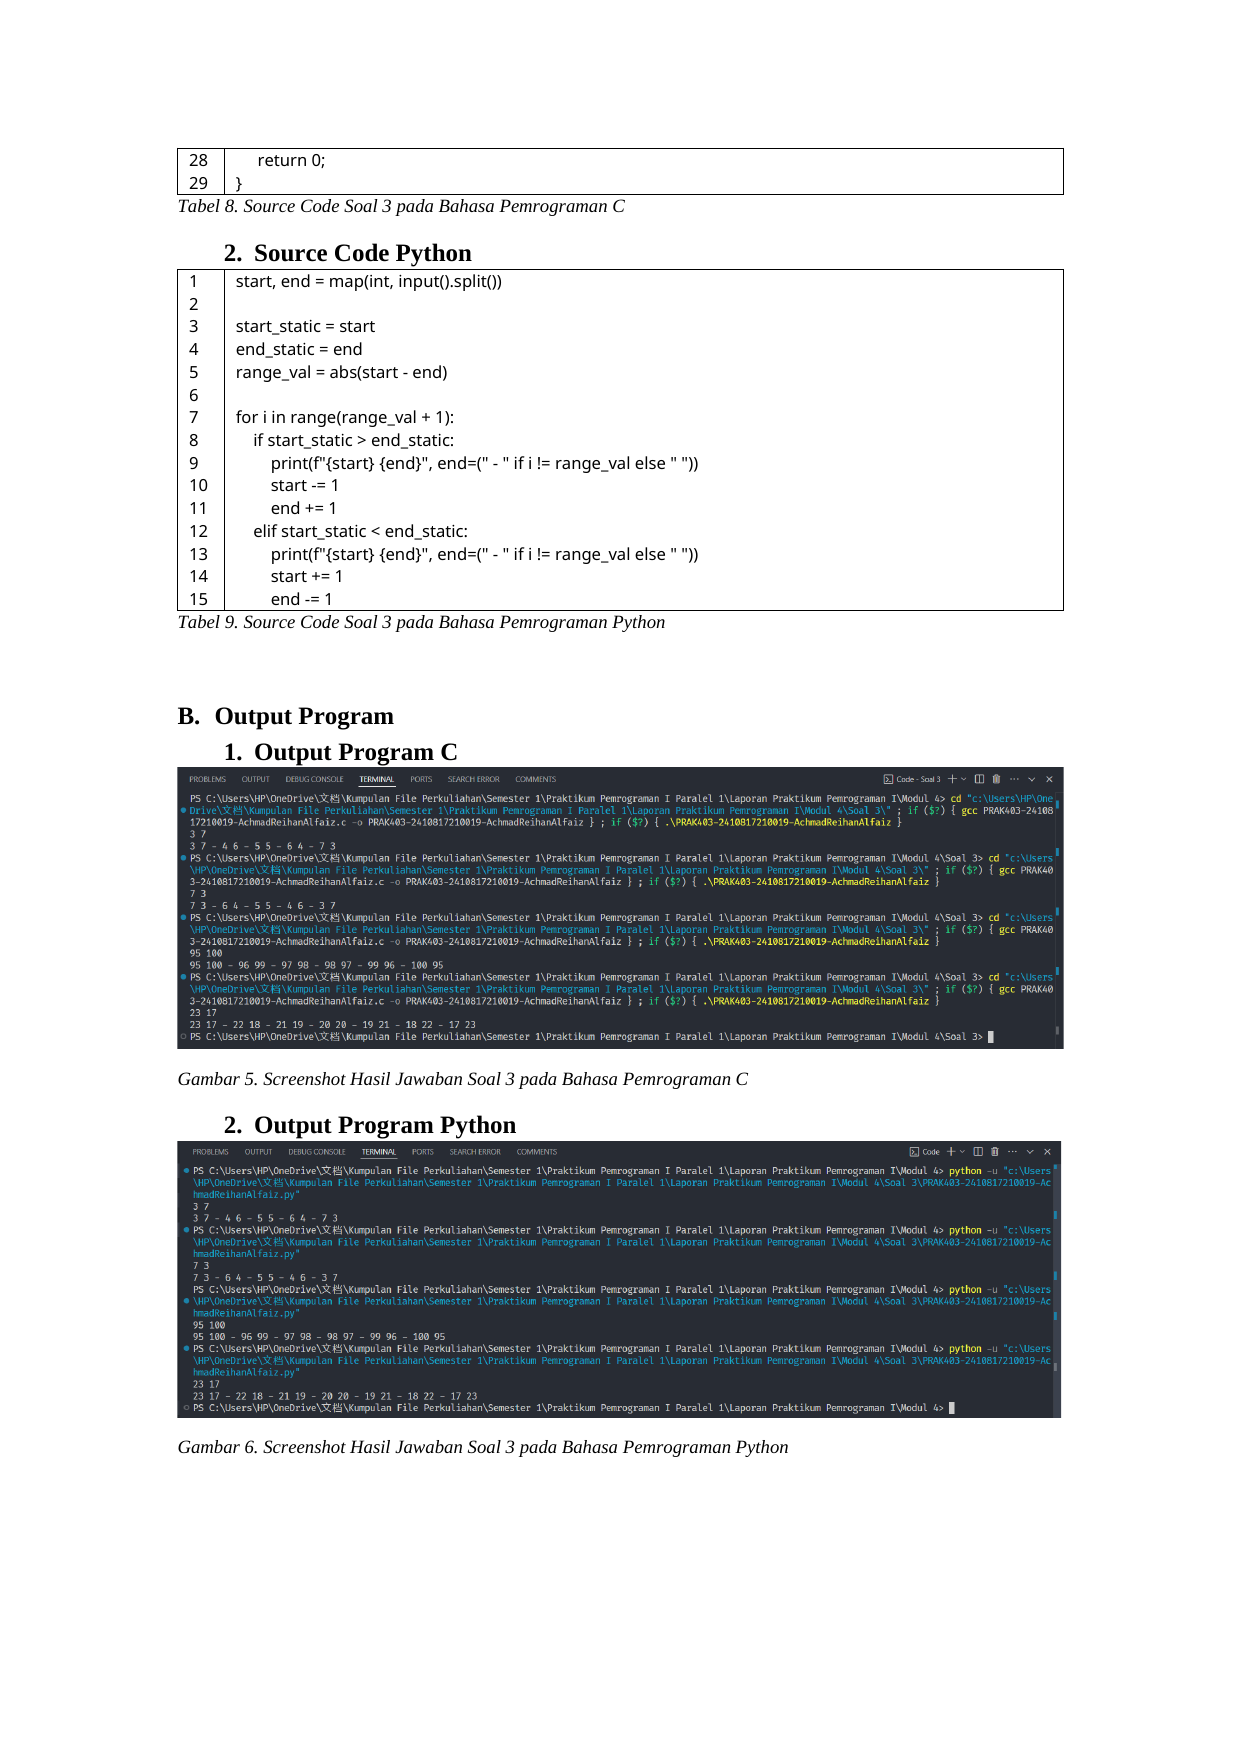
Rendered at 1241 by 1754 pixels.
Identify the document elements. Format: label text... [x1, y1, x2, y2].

table_header 1 2 3 4 5 6 7 8 9 10 11 12 13 14 15 [178, 270, 224, 610]
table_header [178, 149, 224, 194]
text Tabel 8. Source Code Soal 3 pada Bahasa Pemrograman C [177, 195, 1063, 217]
picture [177, 767, 1064, 1049]
subtitle Source Code Python [242, 238, 1063, 266]
subtitle Output Program Python [242, 1110, 1063, 1139]
subtitle Output Program C [242, 737, 1063, 765]
text Gambar 6. Screenshot Hasil Jawaban Soal 3 pada Bahasa Pemrograman Python [177, 1436, 1063, 1458]
subtitle Output Program [177, 701, 1063, 730]
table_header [225, 149, 1063, 194]
text Tabel 9. Source Code Soal 3 pada Bahasa Pemrograman Python [177, 611, 1063, 633]
text Gambar 5. Screenshot Hasil Jawaban Soal 3 pada Bahasa Pemrograman C [177, 1068, 1063, 1089]
table_header start, end = map(int, input().split()) start_static = start end_static = end range_val = abs(start - end) for i in range(range_val + 1): if start_static > end_static: print(f"{start} {end}", end=(" - " if i != range_val else " ")) start -= 1 end += 1 elif start_static < end_static: print(f"{start} {end}", end=(" - " if i != range_val else " ")) start += 1 end -= 1 [225, 270, 1063, 610]
picture [177, 1141, 1062, 1418]
